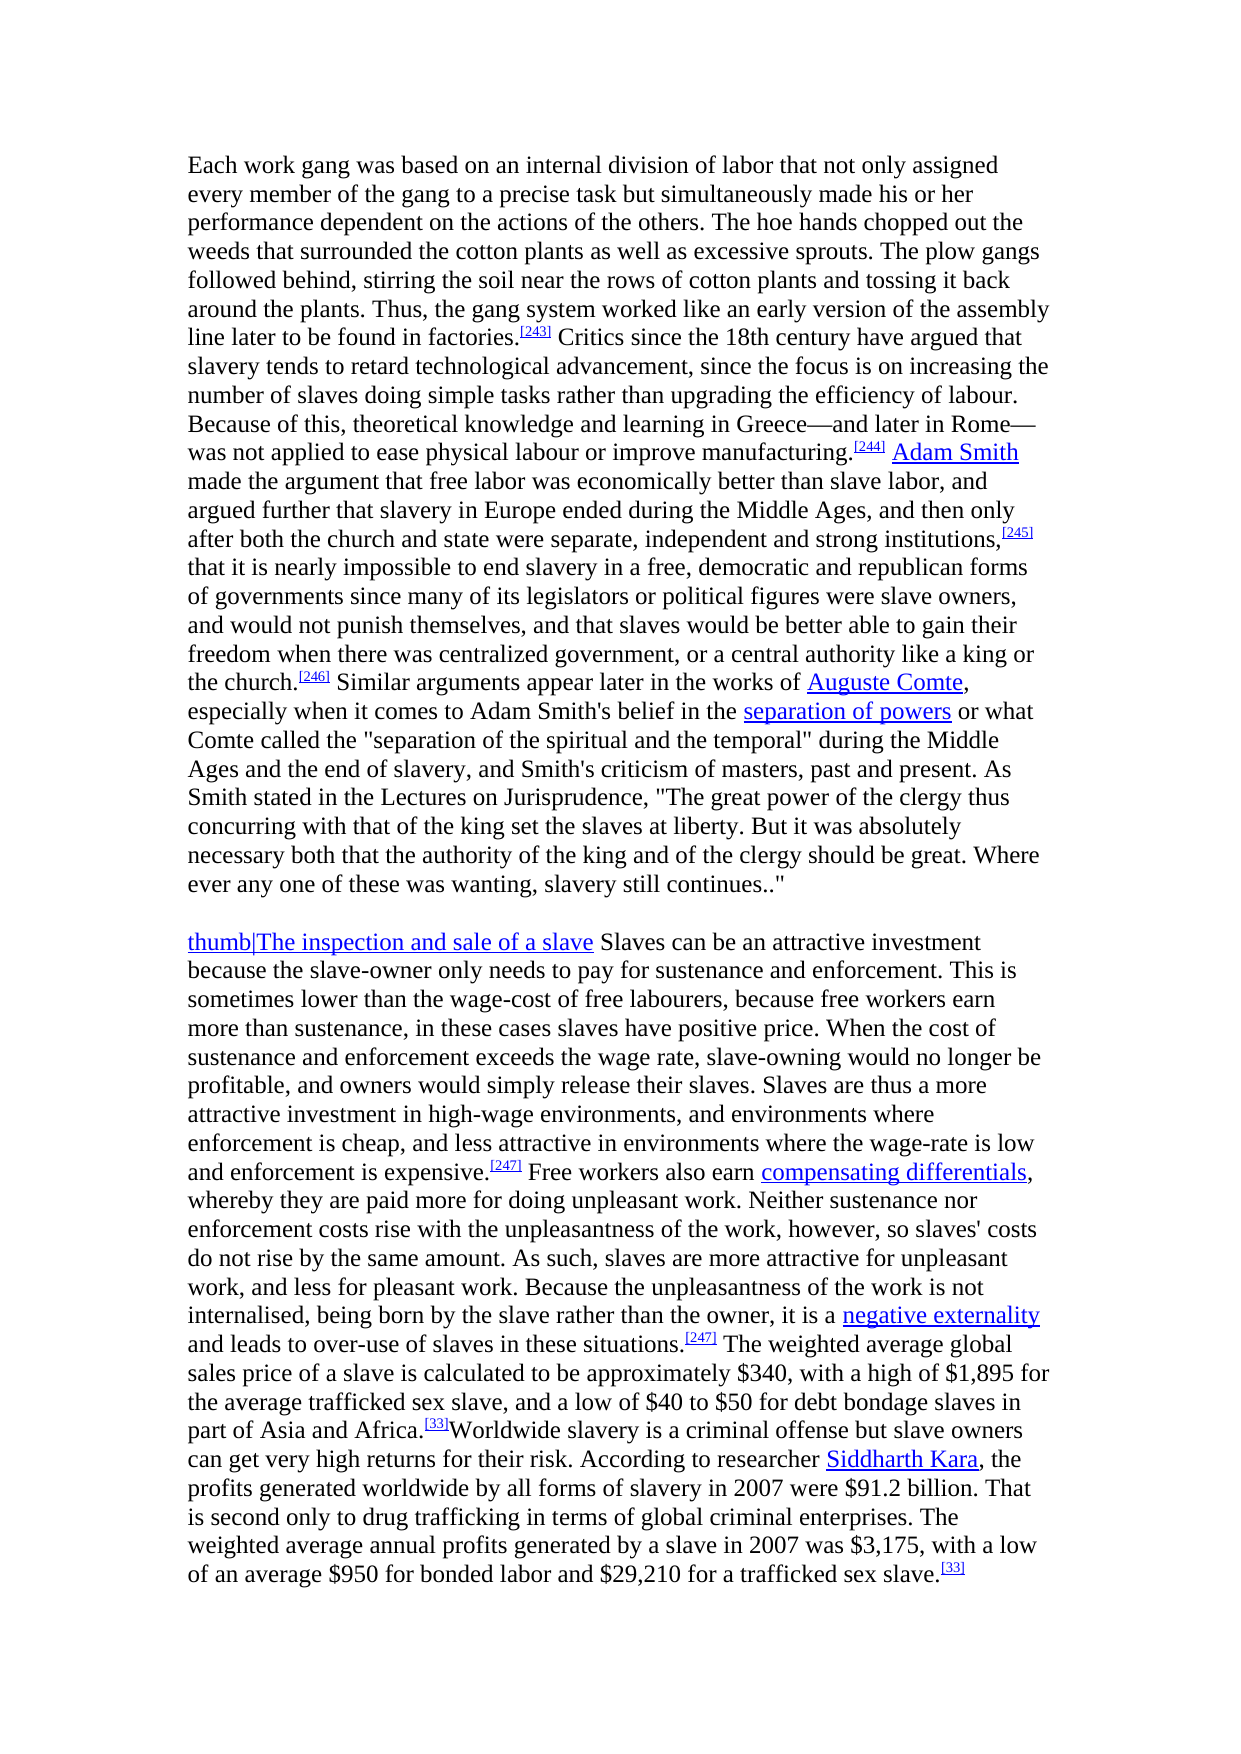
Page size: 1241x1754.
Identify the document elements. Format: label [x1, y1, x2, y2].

text [187, 927, 1053, 1588]
text [187, 150, 1053, 897]
